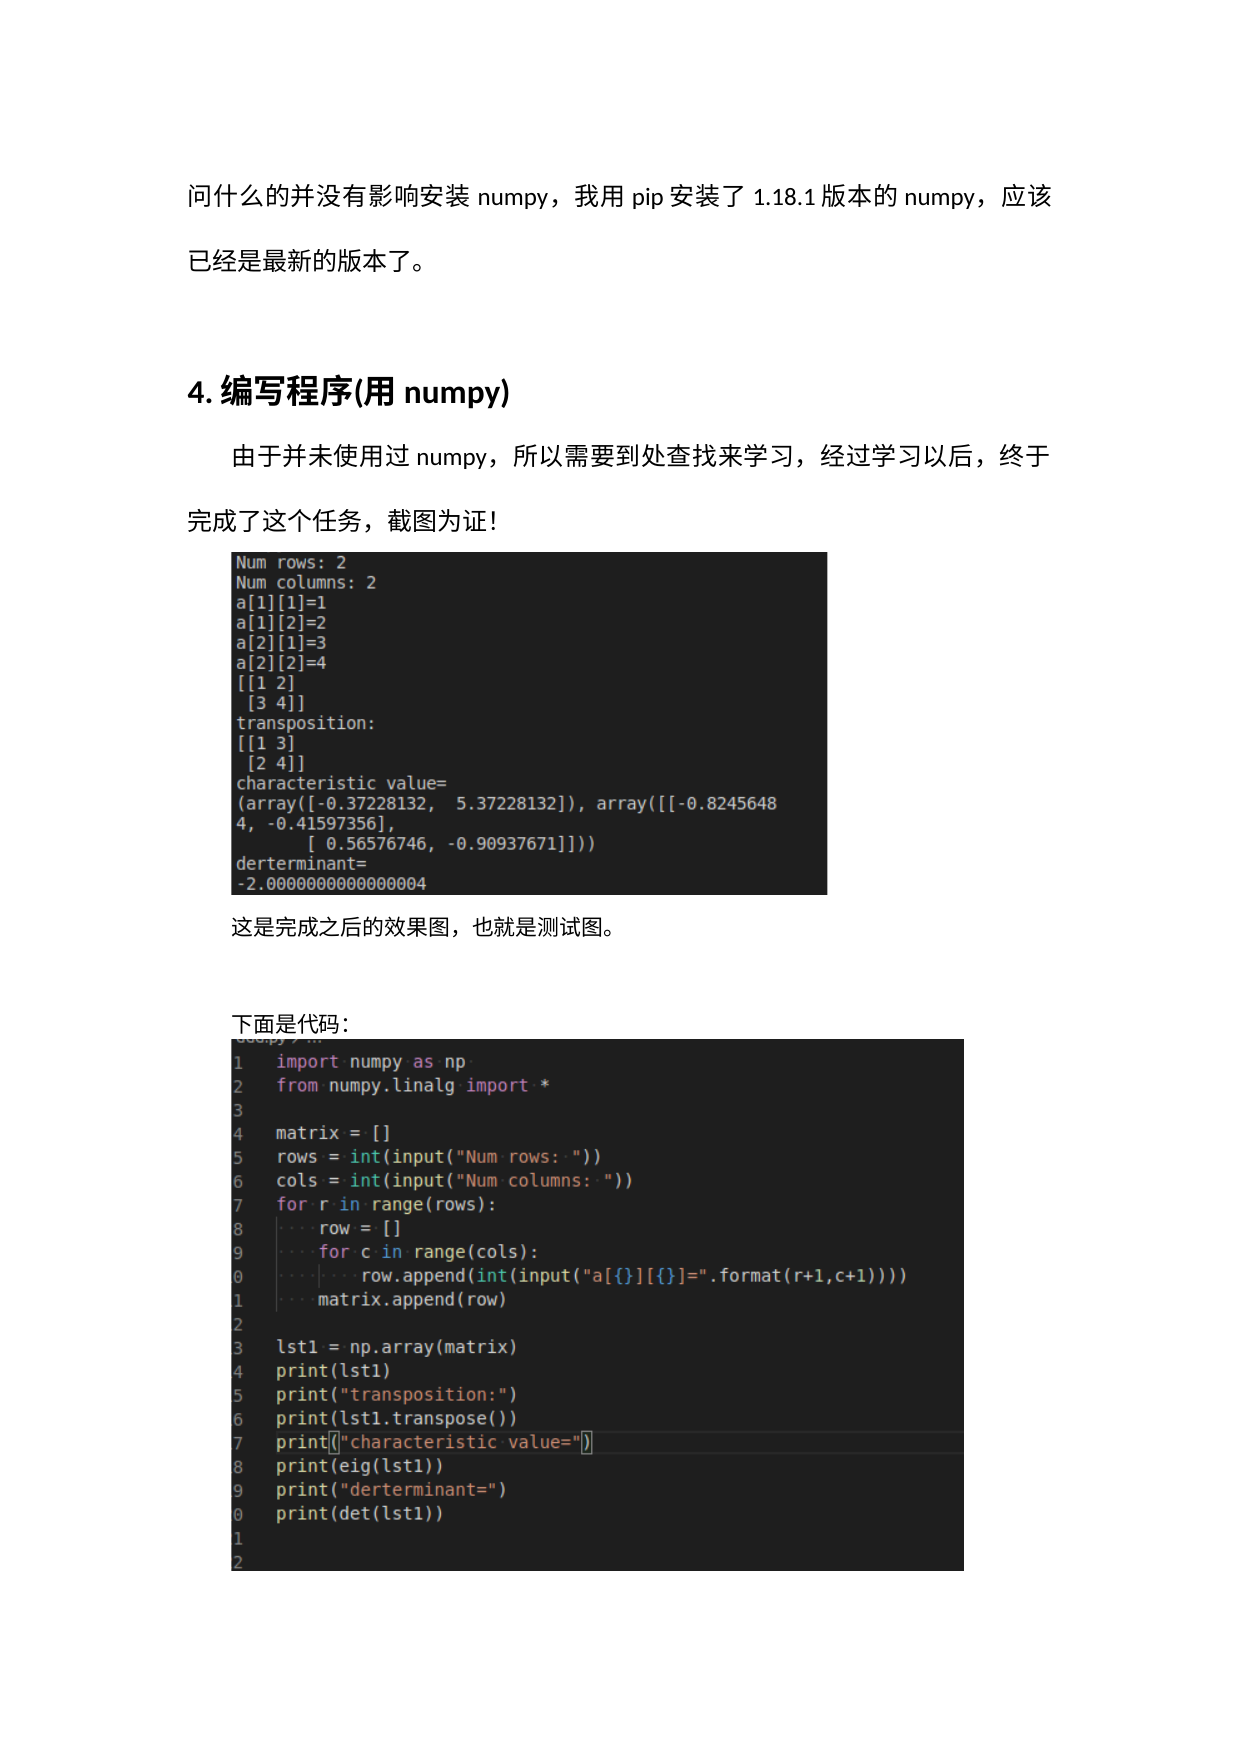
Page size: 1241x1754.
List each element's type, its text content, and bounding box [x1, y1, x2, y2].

list 这是完成之后的效果图，也就是测试图。 [187, 909, 1053, 942]
picture [231, 1039, 964, 1571]
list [187, 162, 1053, 292]
list 下面是代码： [187, 1007, 1053, 1039]
picture [231, 552, 828, 895]
list 由于并未使用过numpy，所以需要到处查找来学习，经过学习以后，终于完成了这个任务，截图为证！ [187, 422, 1053, 552]
list 编写程序(用numpy) [187, 357, 1053, 422]
